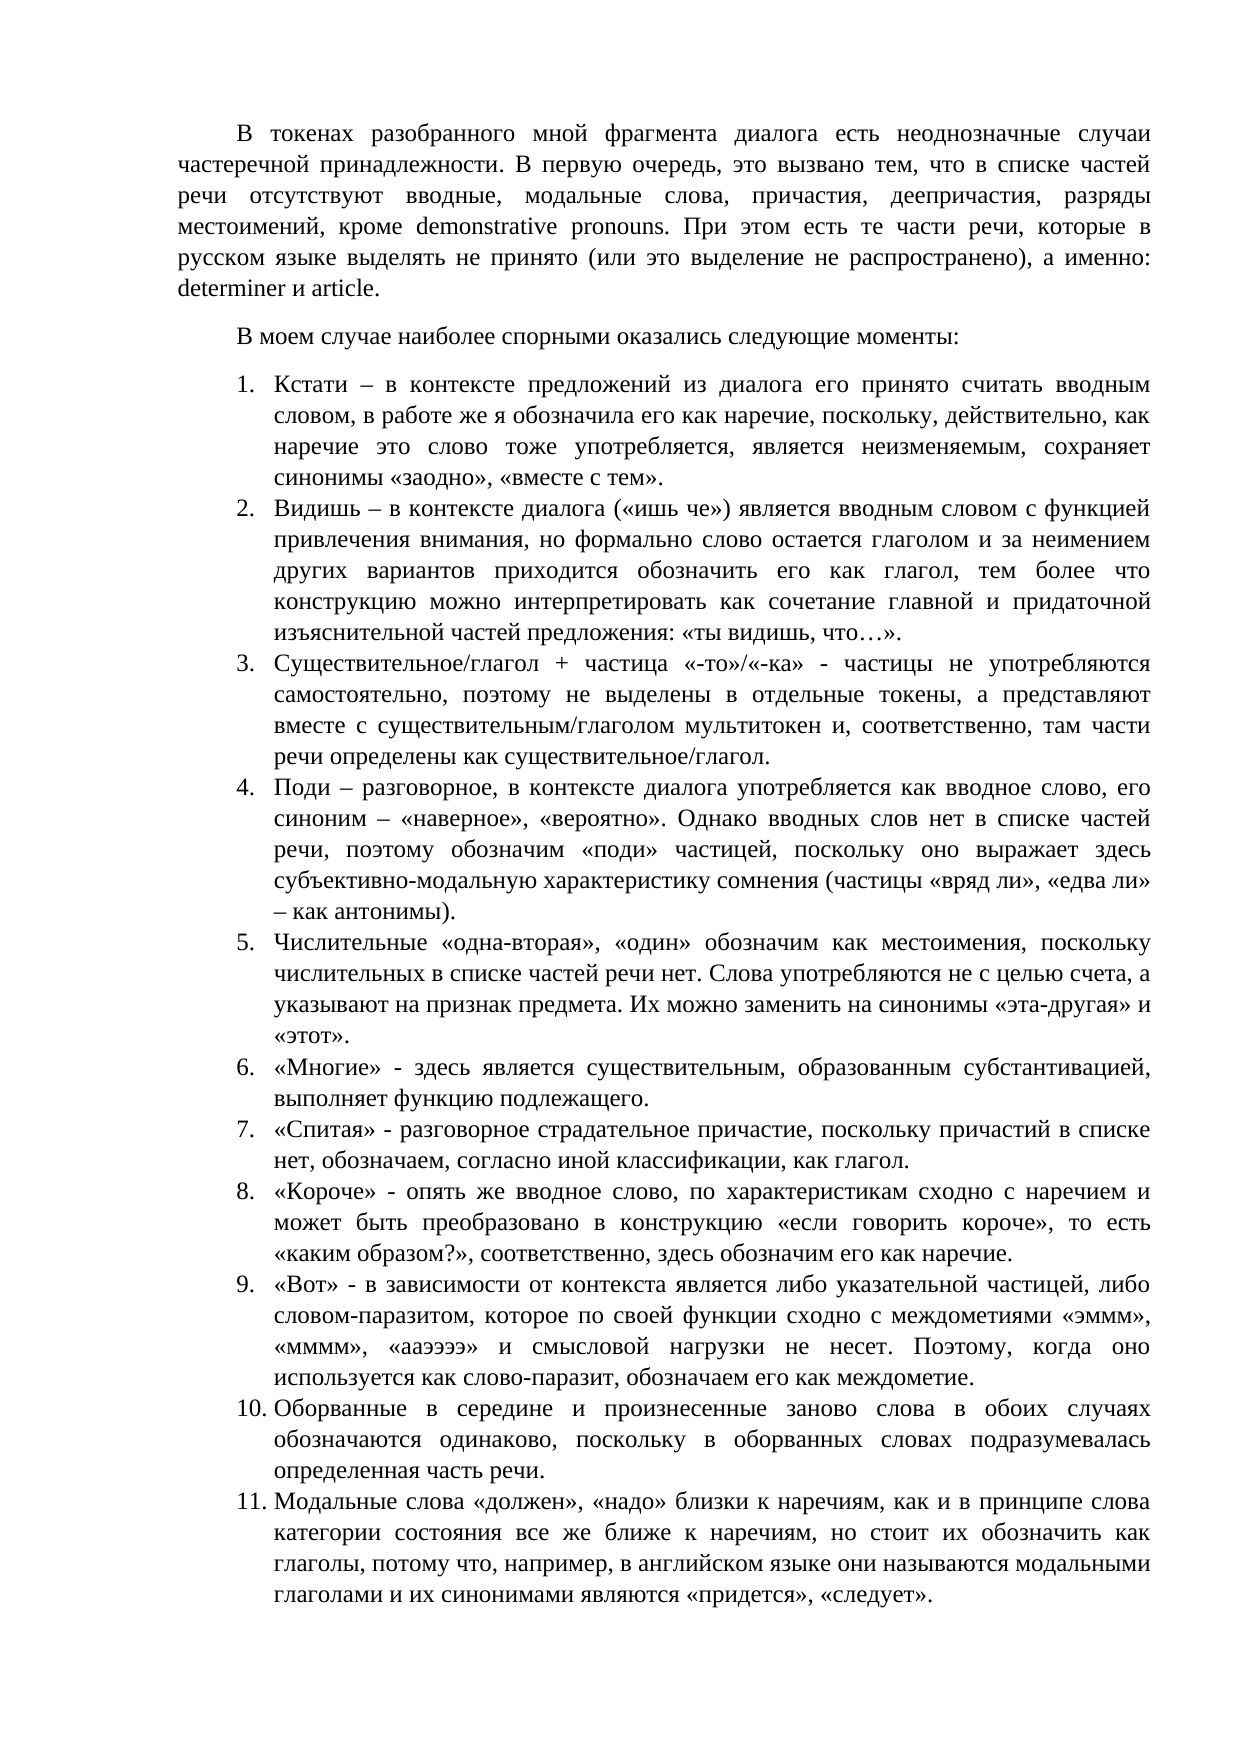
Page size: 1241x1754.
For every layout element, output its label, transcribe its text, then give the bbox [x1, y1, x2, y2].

text В моем случае наиболее спорными оказались следующие моменты: [177, 321, 1152, 350]
list «Вот» - в зависимости от контекста является либо указательной частицей, либо словом-паразитом, которое по своей функции сходно с междометиями «эммм», «мммм», «ааээээ» и смысловой нагрузки не несет. Поэтому, когда оно используется как слово-паразит, обозначаем его как междометие. [236, 1269, 1152, 1391]
list Кстати – в контексте предложений из диалога его принято считать вводным словом, в работе же я обозначила его как наречие, поскольку, действительно, как наречие это слово тоже употребляется, является неизменяемым, сохраняет синонимы «заодно», «вместе с тем». [236, 369, 1152, 491]
list «Многие» - здесь является существительным, образованным субстантивацией, выполняет функцию подлежащего. [236, 1052, 1152, 1111]
list Оборванные в середине и произнесенные заново слова в обоих случаях обозначаются одинаково, поскольку в оборванных словах подразумевалась определенная часть речи. [236, 1393, 1152, 1484]
list Видишь – в контексте диалога («ишь че») является вводным словом с функцией привлечения внимания, но формально слово остается глаголом и за неимением других вариантов приходится обозначить его как глагол, тем более что конструкцию можно интерпретировать как сочетание главной и придаточной изъяснительной частей предложения: «ты видишь, что…». [236, 493, 1152, 646]
list Модальные слова «должен», «надо» близки к наречиям, как и в принципе слова категории состояния все же ближе к наречиям, но стоит их обозначить как глаголы, потому что, например, в английском языке они называются модальными глаголами и их синонимами являются «придется», «следует». [236, 1486, 1152, 1608]
text В токенах разобранного мной фрагмента диалога есть неоднозначные случаи частеречной принадлежности. В первую очередь, это вызвано тем, что в списке частей речи отсутствуют вводные, модальные слова, причастия, деепричастия, разряды местоимений, кроме demonstrative pronouns. При этом есть те части речи, которые в русском языке выделять не принято (или это выделение не распространено), а именно: determiner и article. [177, 118, 1152, 302]
list Поди – разговорное, в контексте диалога употребляется как вводное слово, его синоним – «наверное», «вероятно». Однако вводных слов нет в списке частей речи, поэтому обозначим «поди» частицей, поскольку оно выражает здесь субъективно-модальную характеристику сомнения (частицы «вряд ли», «едва ли» – как антонимы). [236, 772, 1152, 925]
list Числительные «одна-вторая», «один» обозначим как местоимения, поскольку числительных в списке частей речи нет. Слова употребляются не с целью счета, а указывают на признак предмета. Их можно заменить на синонимы «эта-другая» и «этот». [236, 927, 1152, 1049]
list «Спитая» - разговорное страдательное причастие, поскольку причастий в списке нет, обозначаем, согласно иной классификации, как глагол. [236, 1114, 1152, 1173]
list Существительное/глагол + частица «-то»/«-ка» - частицы не употребляются самостоятельно, поэтому не выделены в отдельные токены, а представляют вместе с существительным/глаголом мультитокен и, соответственно, там части речи определены как существительное/глагол. [236, 648, 1152, 770]
list «Короче» - опять же вводное слово, по характеристикам сходно с наречием и может быть преобразовано в конструкцию «если говорить короче», то есть «каким образом?», соответственно, здесь обозначим его как наречие. [236, 1176, 1152, 1267]
